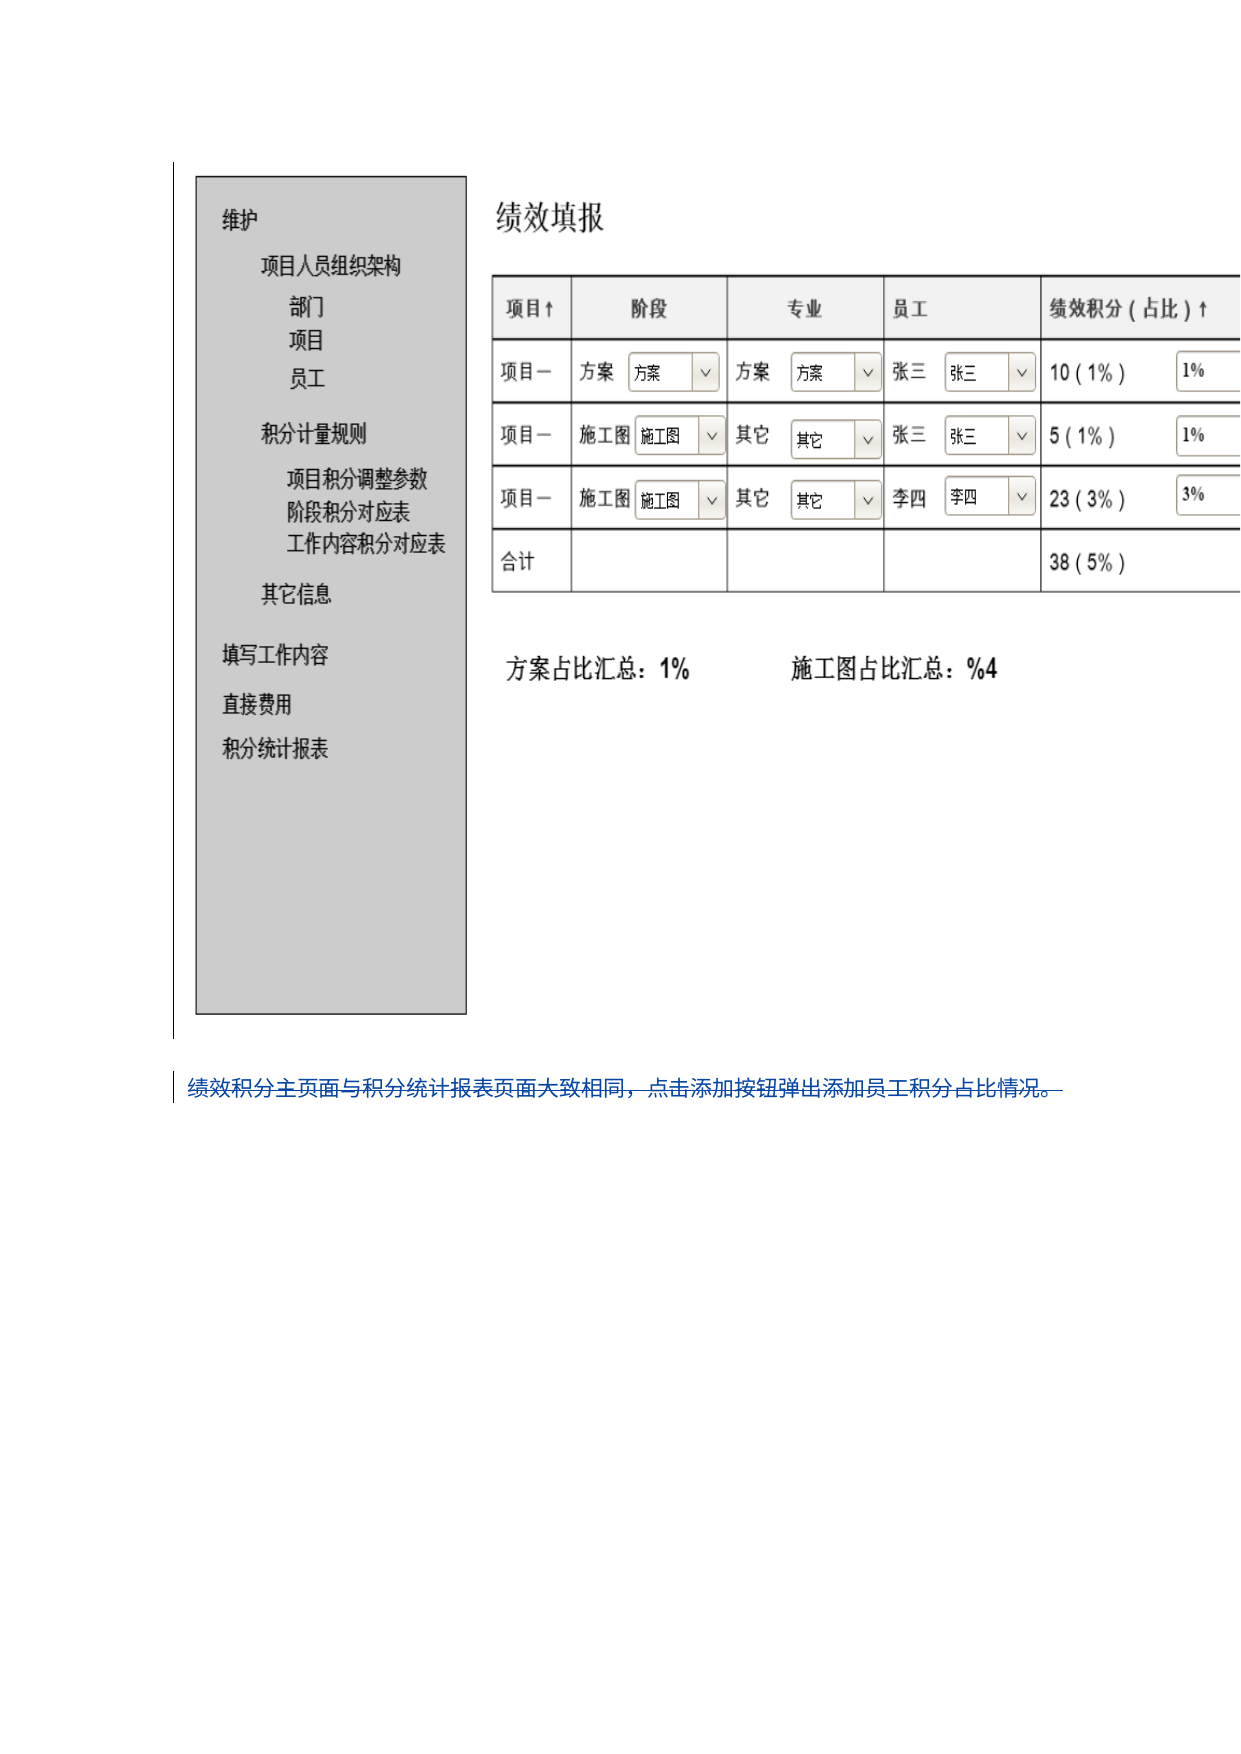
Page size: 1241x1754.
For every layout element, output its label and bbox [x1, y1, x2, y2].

picture [187, 162, 1241, 1026]
